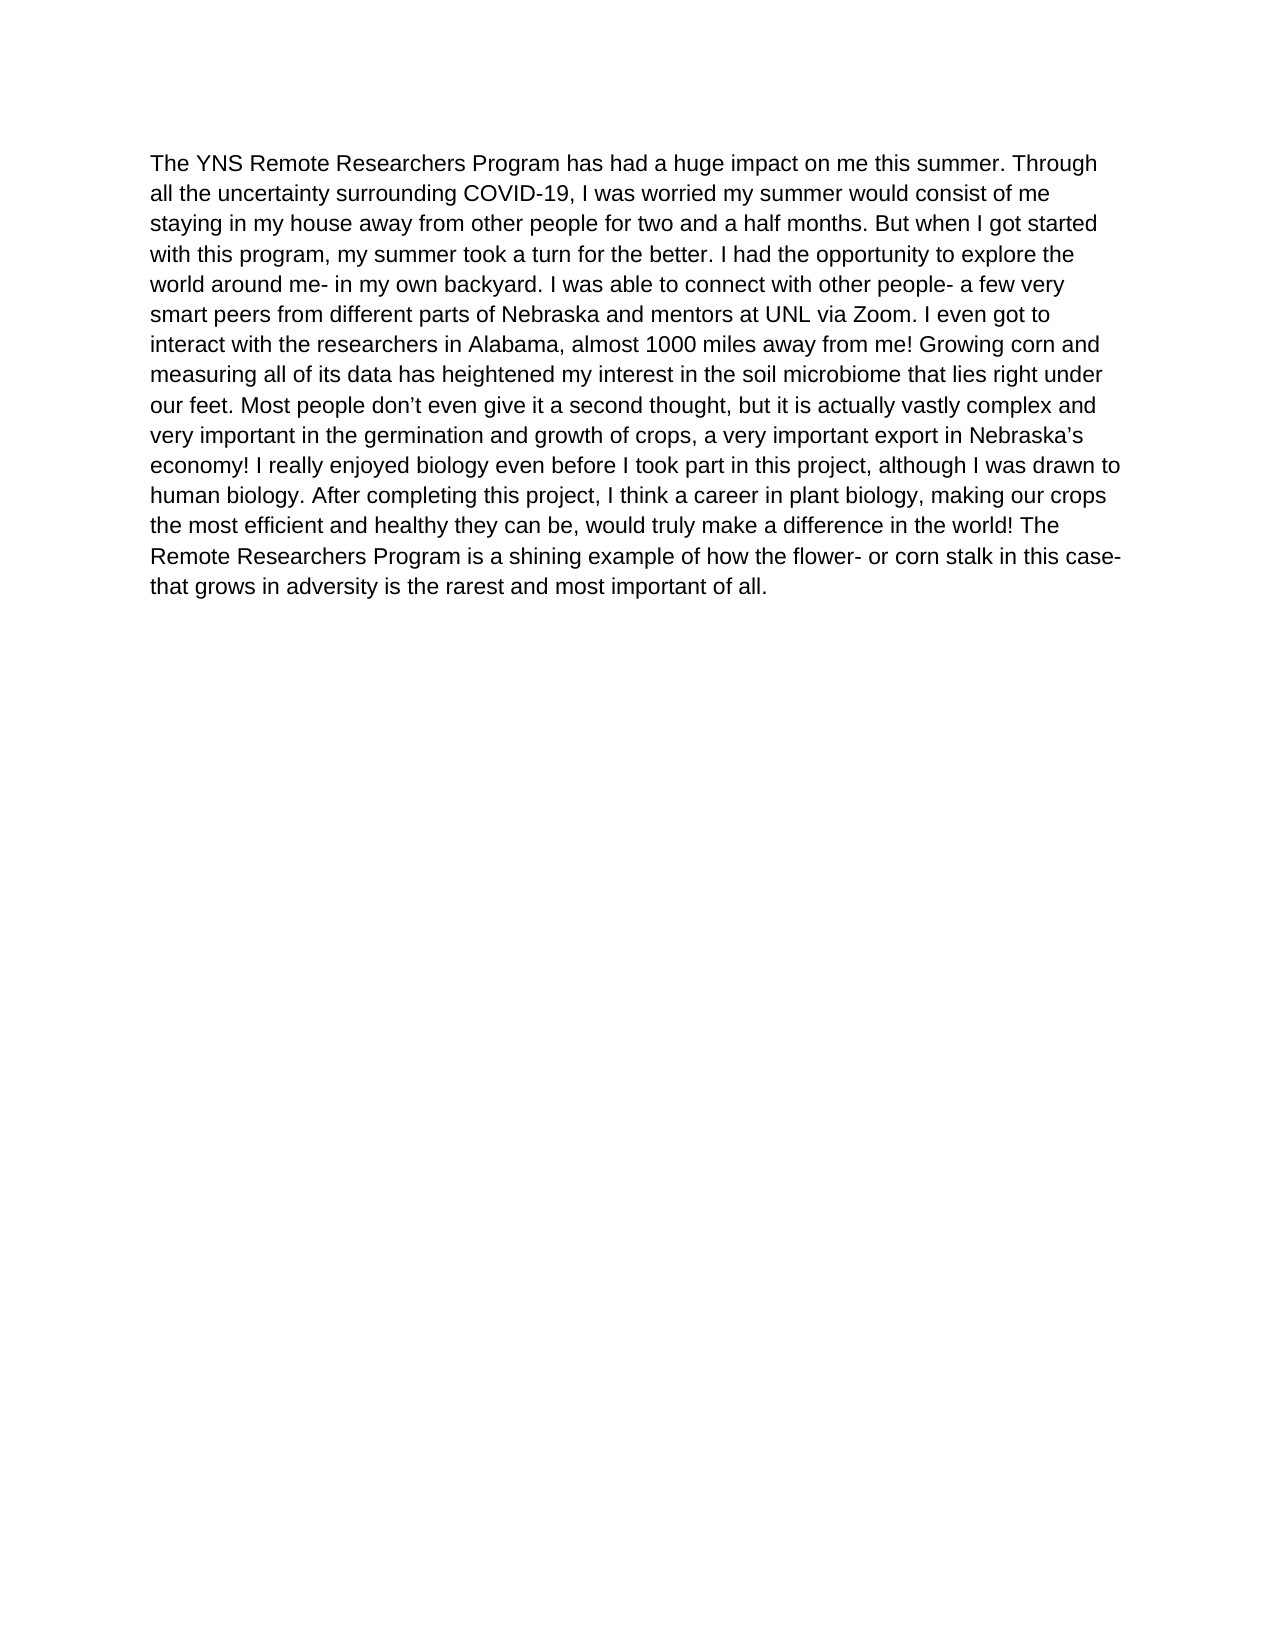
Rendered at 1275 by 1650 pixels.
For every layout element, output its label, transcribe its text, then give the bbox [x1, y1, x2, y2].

text The YNS Remote Researchers Program has had a huge impact on me this summer. Through all the uncertainty surrounding COVID-19, I was worried my summer would consist of me staying in my house away from other people for two and a half months. But when I got started with this program, my summer took a turn for the better. I had the opportunity to explore the world around me- in my own backyard. I was able to connect with other people- a few very smart peers from different parts of Nebraska and mentors at UNL via Zoom. I even got to interact with the researchers in Alabama, almost 1000 miles away from me! Growing corn and measuring all of its data has heightened my interest in the soil microbiome that lies right under our feet. Most people don’t even give it a second thought, but it is actually vastly complex and very important in the germination and growth of crops, a very important export in Nebraska’s economy! I really enjoyed biology even before I took part in this project, although I was drawn to human biology. After completing this project, I think a career in plant biology, making our crops the most efficient and healthy they can be, would truly make a difference in the world! The Remote Researchers Program is a shining example of how the flower- or corn stalk in this case- that grows in adversity is the rarest and most important of all. [150, 150, 1125, 599]
